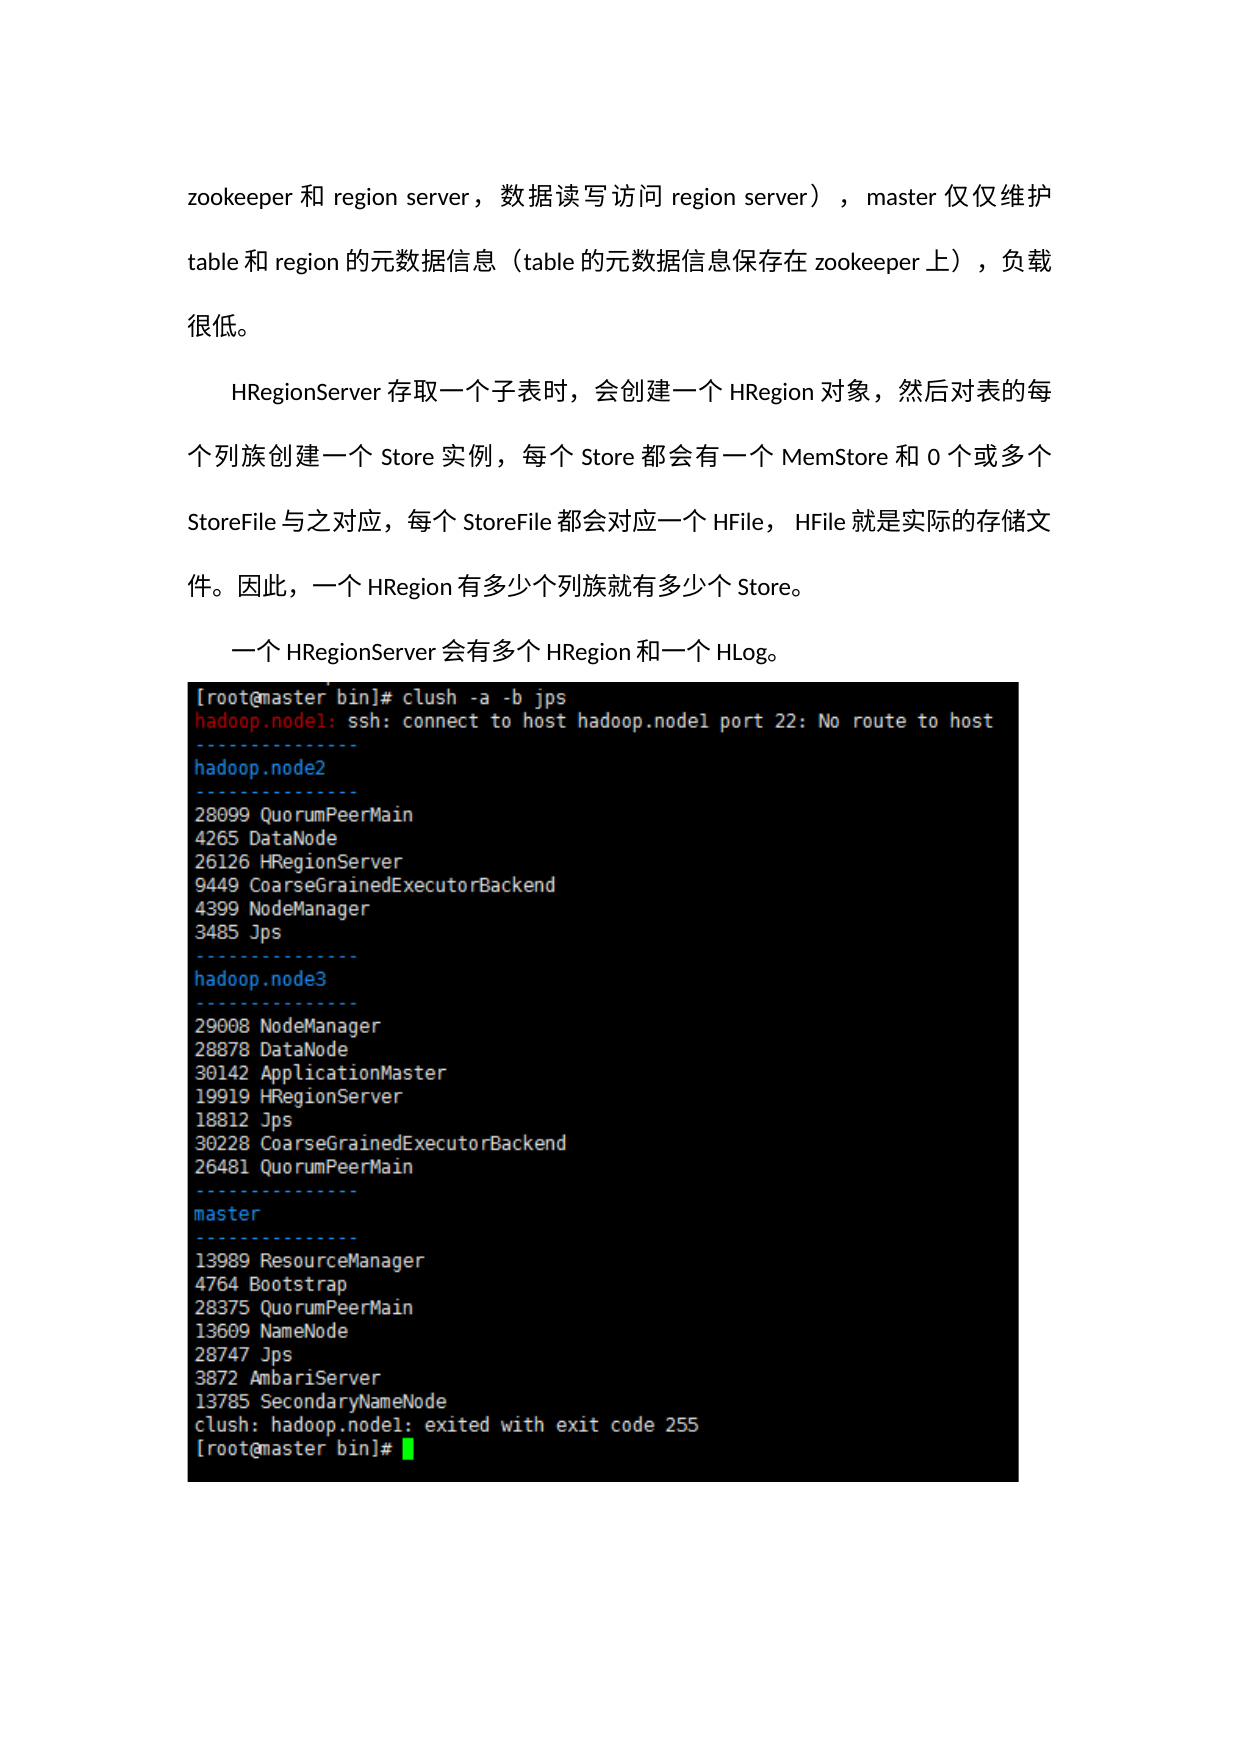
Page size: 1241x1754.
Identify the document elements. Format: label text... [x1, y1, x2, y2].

text HRegionServer存取一个子表时，会创建一个HRegion对象，然后对表的每个列族创建一个Store实例，每个Store都会有一个MemStore和0个或多个StoreFile与之对应，每个StoreFile都会对应一个HFile， HFile就是实际的存储文件。因此，一个HRegion有多少个列族就有多少个Store。 [187, 422, 1053, 682]
text 可以看到，client访问hbase上的数据并不需要master参与（寻址访问zookeeper和region server，数据读写访问region server），master仅仅维护table和region的元数据信息（table的元数据信息保存在zookeeper上），负载很低。 [187, 162, 1053, 422]
text 一个HRegionServer会有多个HRegion和一个HLog。 [187, 682, 1053, 747]
picture [187, 747, 1019, 1547]
